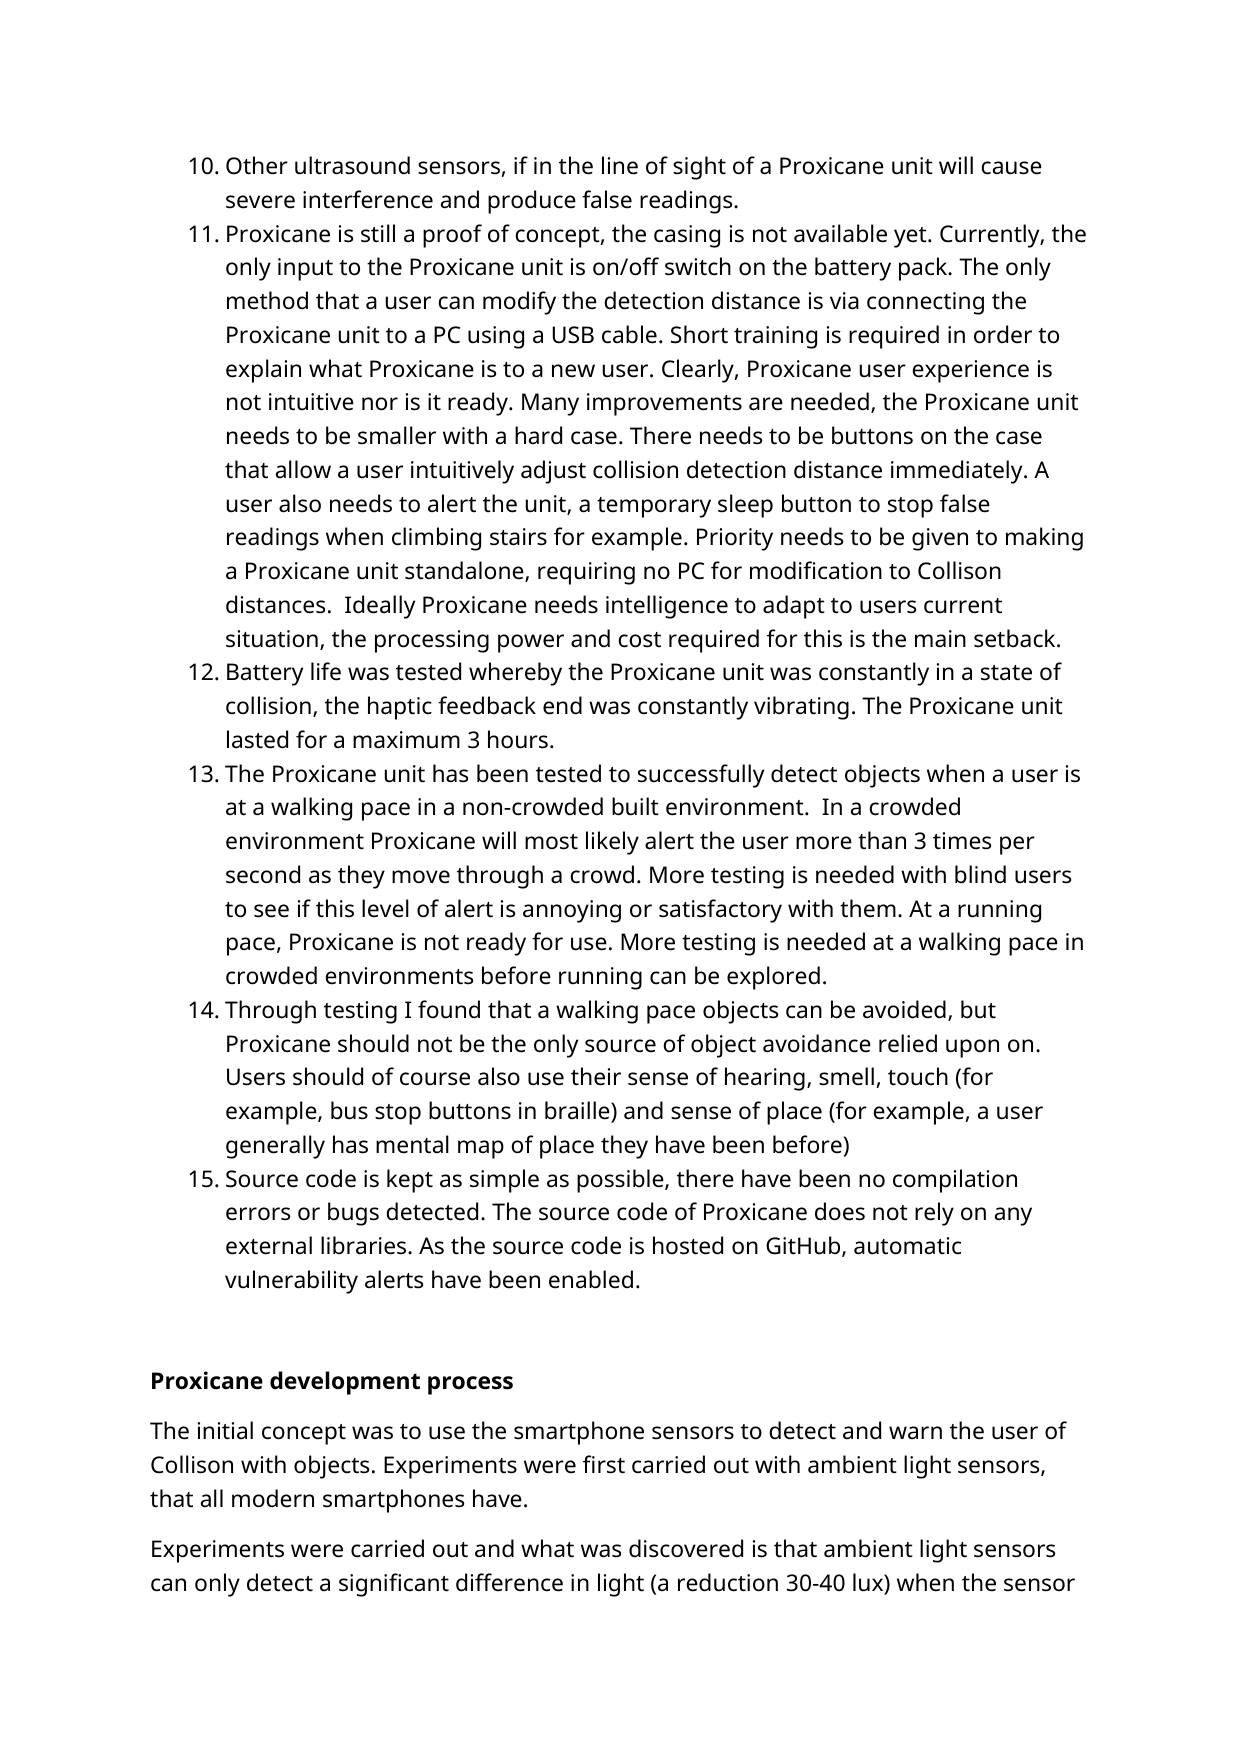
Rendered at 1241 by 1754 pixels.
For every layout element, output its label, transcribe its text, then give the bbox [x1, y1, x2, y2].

list Source code is kept as simple as possible, there have been no compilation errors or bugs detected. The source code of Proxicane does not rely on any external libraries. As the source code is hosted on GitHub, automatic vulnerability alerts have been enabled. [187, 1162, 1090, 1295]
text The initial concept was to use the smartphone sensors to detect and warn the user of Collison with objects. Experiments were first carried out with ambient light sensors, that all modern smartphones have. [150, 1415, 1090, 1514]
list Proxicane is still a proof of concept, the casing is not available yet. Currently, the only input to the Proxicane unit is on/off switch on the battery pack. The only method that a user can modify the detection distance is via connecting the Proxicane unit to a PC using a USB cable. Short training is required in order to explain what Proxicane is to a new user. Clearly, Proxicane user experience is not intuitive nor is it ready. Many improvements are needed, the Proxicane unit needs to be smaller with a hard case. There needs to be buttons on the case that allow a user intuitively adjust collision detection distance immediately. A user also needs to alert the unit, a temporary sleep button to stop false readings when climbing stairs for example. Priority needs to be given to making a Proxicane unit standalone, requiring no PC for modification to Collison distances. Ideally Proxicane needs intelligence to adapt to users current situation, the processing power and cost required for this is the main setback. [187, 217, 1090, 654]
list Through testing I found that a walking pace objects can be avoided, but Proxicane should not be the only source of object avoidance relied upon on. Users should of course also use their sense of hearing, smell, touch (for example, bus stop buttons in braille) and sense of place (for example, a user generally has mental map of place they have been before) [187, 994, 1090, 1160]
text Proxicane development process [150, 1364, 1090, 1396]
list The Proxicane unit has been tested to successfully detect objects when a user is at a walking pace in a non-crowded built environment. In a crowded environment Proxicane will most likely alert the user more than 3 times per second as they move through a crowd. More testing is needed with blind users to see if this level of alert is annoying or satisfactory with them. At a running pace, Proxicane is not ready for use. More testing is needed at a walking pace in crowded environments before running can be explored. [187, 757, 1090, 991]
list Battery life was tested whereby the Proxicane unit was constantly in a state of collision, the haptic feedback end was constantly vibrating. The Proxicane unit lasted for a maximum 3 hours. [187, 656, 1090, 755]
list Other ultrasound sensors, if in the line of sight of a Proxicane unit will cause severe interference and produce false readings. [187, 150, 1090, 215]
